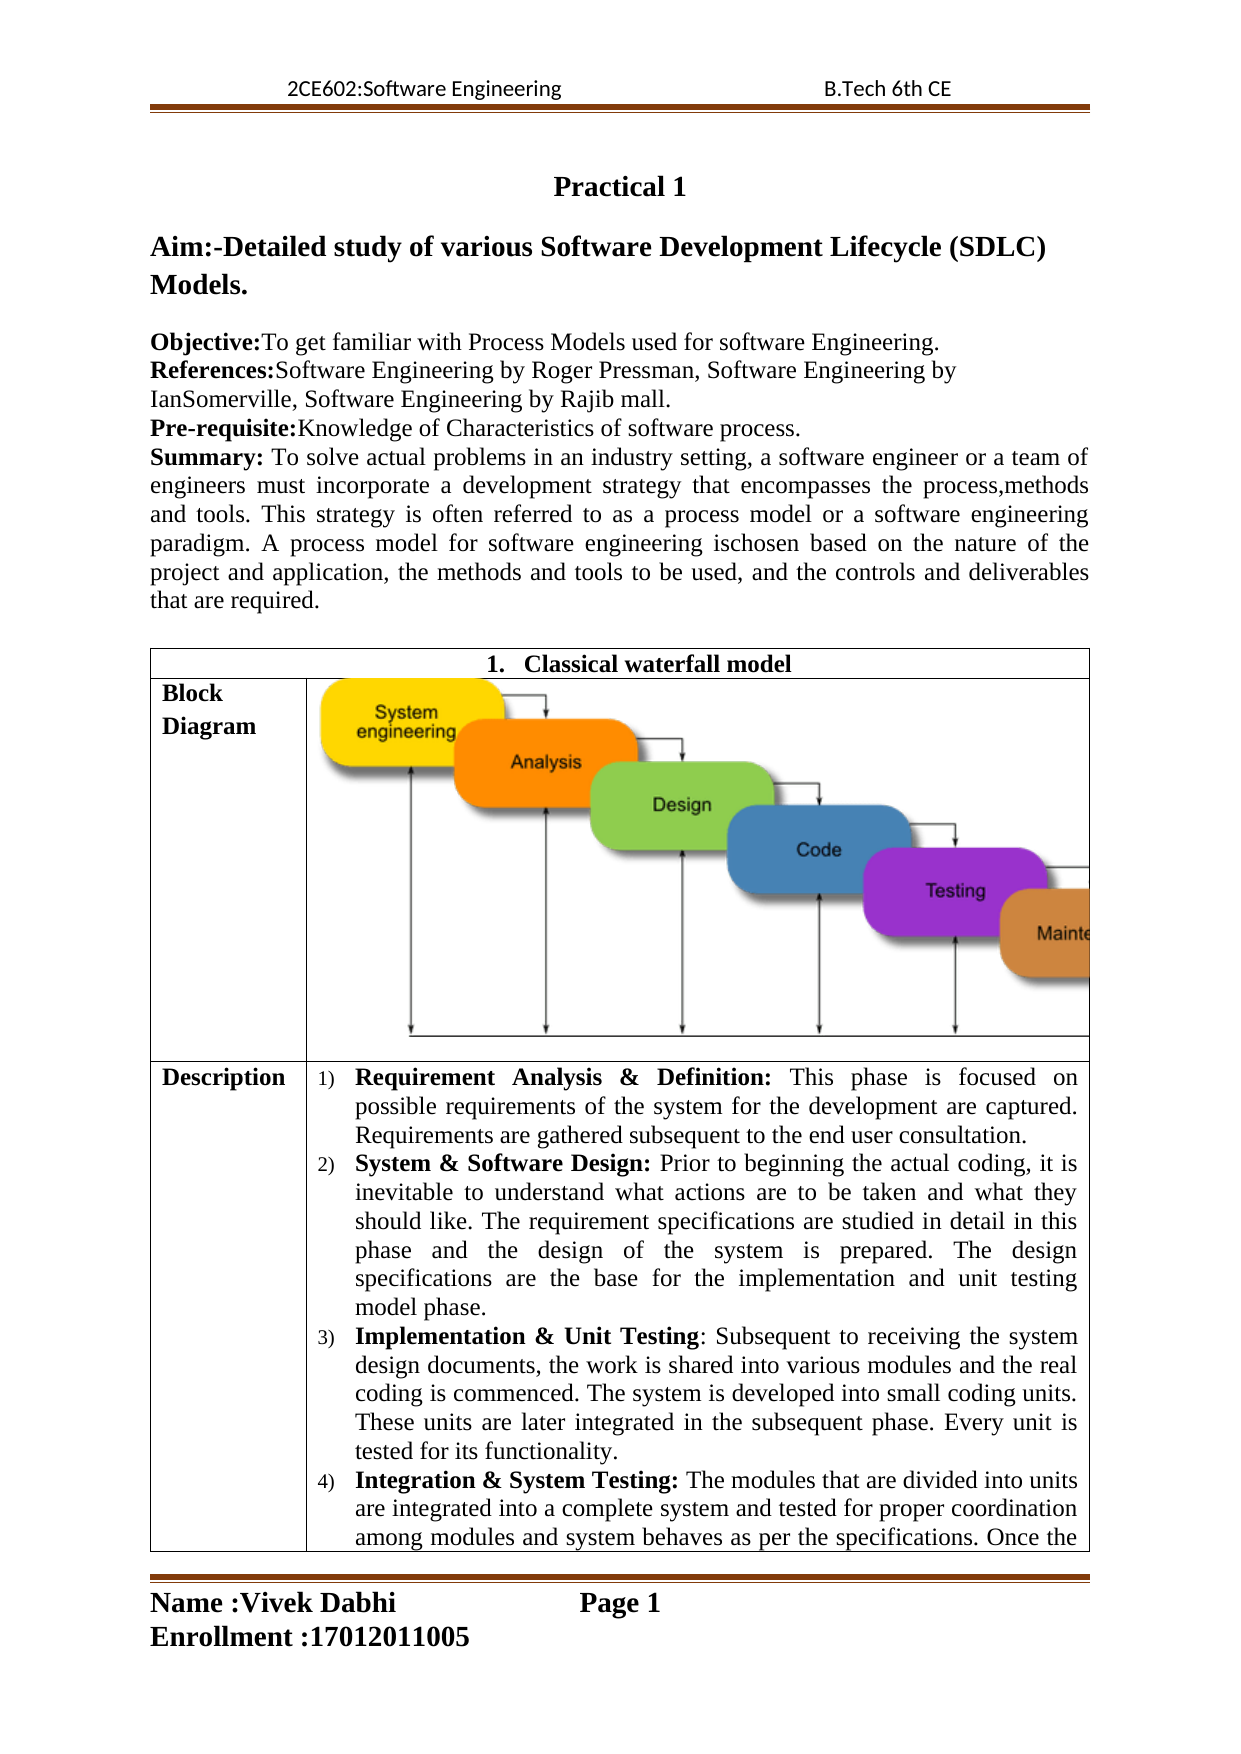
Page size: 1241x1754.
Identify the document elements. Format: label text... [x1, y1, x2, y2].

text Objective:To get familiar with Process Models used for software Engineering. [150, 327, 1090, 355]
picture [317, 678, 1090, 1037]
text References:Software Engineering by Roger Pressman, Software Engineering by IanSomerville, Software Engineering by Rajib mall. [150, 355, 1090, 413]
table_header Classical waterfall model [151, 649, 1089, 677]
table_cell Block Diagram [151, 679, 306, 1061]
text Pre-requisite:Knowledge of Characteristics of software process. [150, 413, 1090, 442]
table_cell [307, 1062, 1089, 1551]
table_cell Description [151, 1062, 306, 1551]
text Practical 1 [150, 169, 1090, 203]
table_cell [307, 679, 1089, 1061]
text Summary: To solve actual problems in an industry setting, a software engineer or a team of engineers must incorporate a development strategy that encompasses the process,methods and tools. This strategy is often referred to as a process model or a software engineering paradigm. A process model for software engineering ischosen based on the nature of the project and application, the methods and tools to be used, and the controls and deliverables that are required. [150, 442, 1090, 614]
text Aim:-Detailed study of various Software Development Lifecycle (SDLC) Models. [150, 229, 1090, 301]
